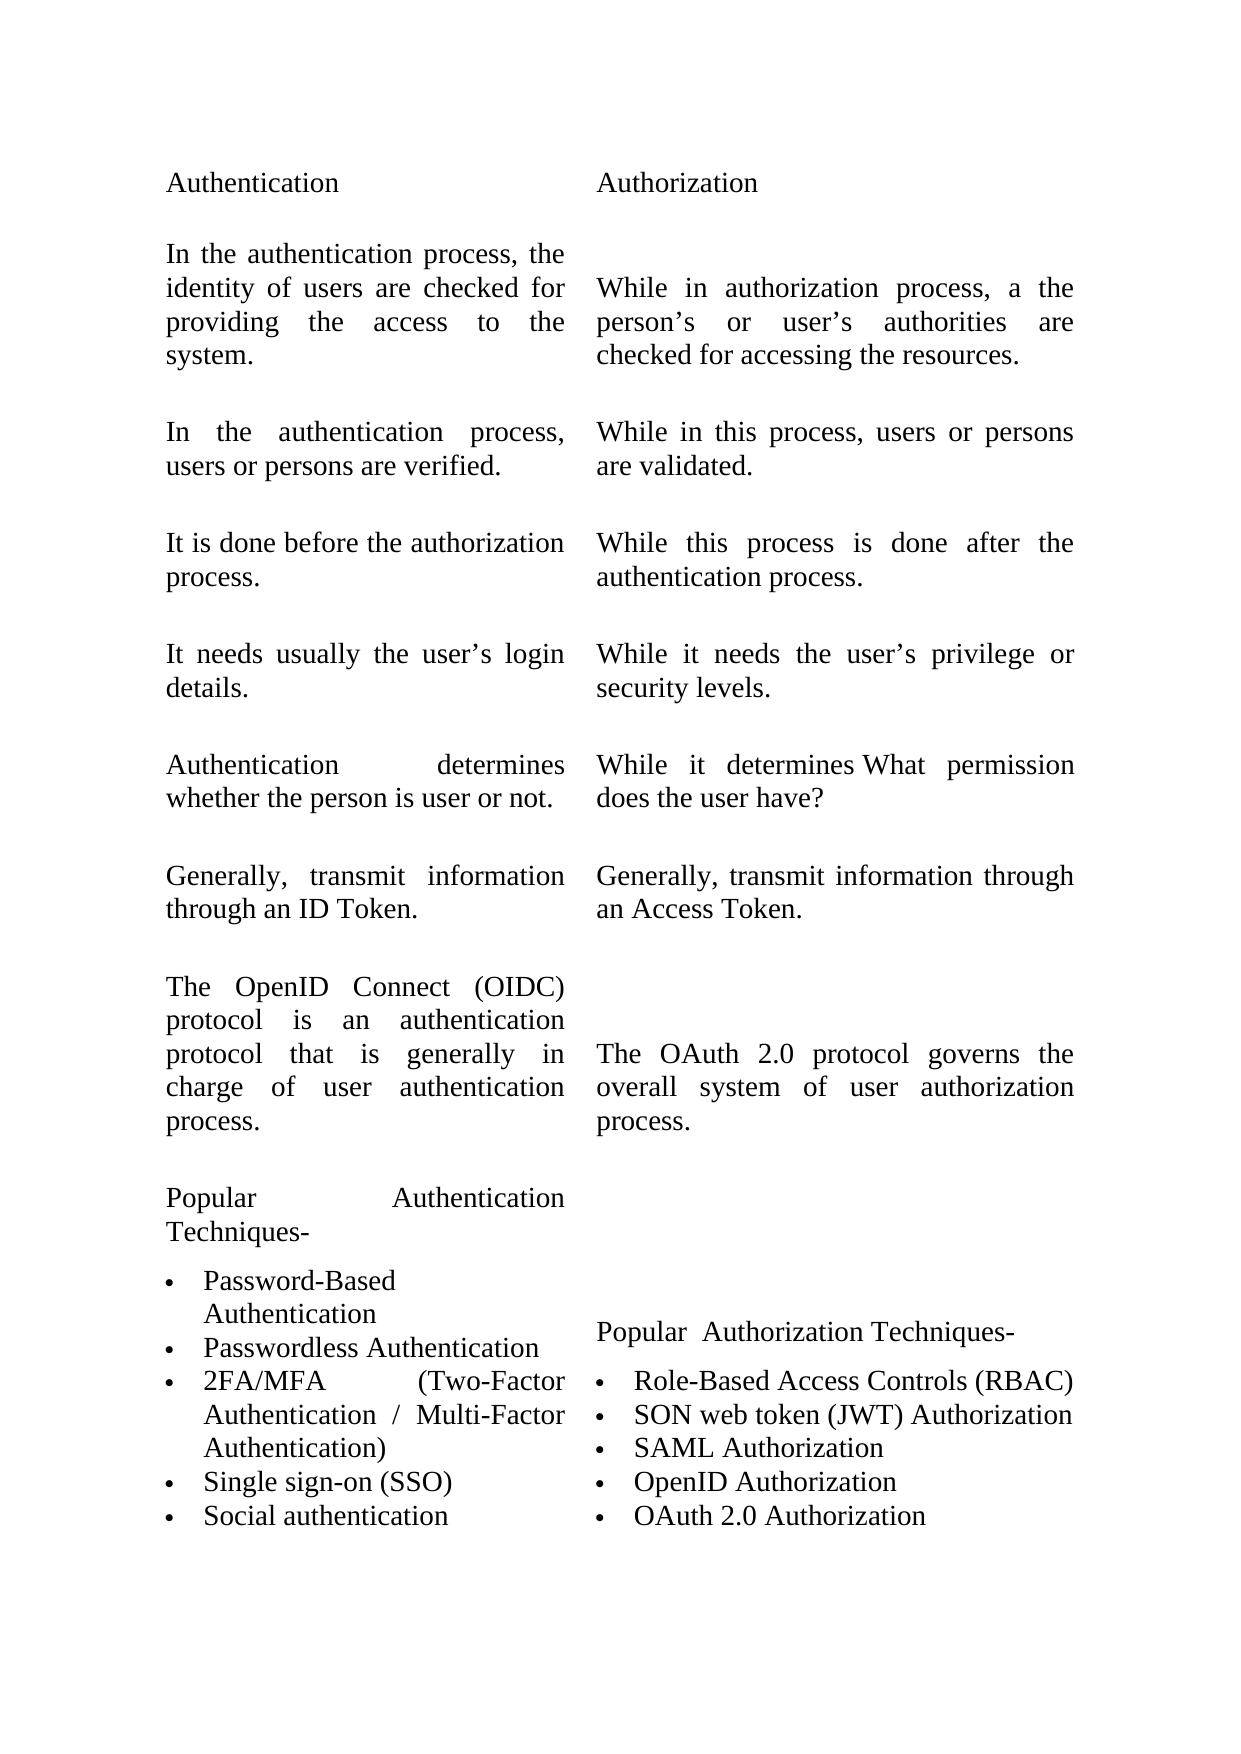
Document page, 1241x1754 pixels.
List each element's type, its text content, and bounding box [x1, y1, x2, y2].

table_cell While it determines What permission does the user have? [581, 725, 1090, 836]
table_cell While it needs the user’s privilege or security levels. [581, 614, 1090, 725]
table_cell While in this process, users or persons are validated. [581, 393, 1090, 503]
table_cell Generally, transmit information through an ID Token. [150, 836, 581, 947]
table_cell While this process is done after the authentication process. [581, 504, 1090, 614]
table_cell In the authentication process, users or persons are verified. [150, 393, 581, 503]
table_cell The OAuth 2.0 protocol governs the overall system of user authorization process. [581, 947, 1090, 1158]
table_cell The OpenID Connect (OIDC) protocol is an authentication protocol that is generally in charge of user authentication process. [150, 947, 581, 1158]
table_cell Popular Authentication Techniques- Password-Based Authentication Passwordless Authentication 2FA/MFA (Two-Factor Authentication / Multi-Factor Authentication) Single sign-on (SSO) Social authentication [150, 1158, 581, 1553]
table_header Authorization [581, 150, 1090, 215]
table_cell Authentication determines whether the person is user or not. [150, 725, 581, 836]
table_cell In the authentication process, the identity of users are checked for providing the access to the system. [150, 215, 581, 393]
table_cell While in authorization process, a the person’s or user’s authorities are checked for accessing the resources. [581, 215, 1090, 393]
table_cell It needs usually the user’s login details. [150, 614, 581, 725]
table_cell It is done before the authorization process. [150, 504, 581, 614]
table_cell Popular Authorization Techniques- Role-Based Access Controls (RBAC) SON web token (JWT) Authorization SAML Authorization OpenID Authorization OAuth 2.0 Authorization [581, 1158, 1090, 1553]
table_cell Generally, transmit information through an Access Token. [581, 836, 1090, 947]
table_header Authentication [150, 150, 581, 215]
